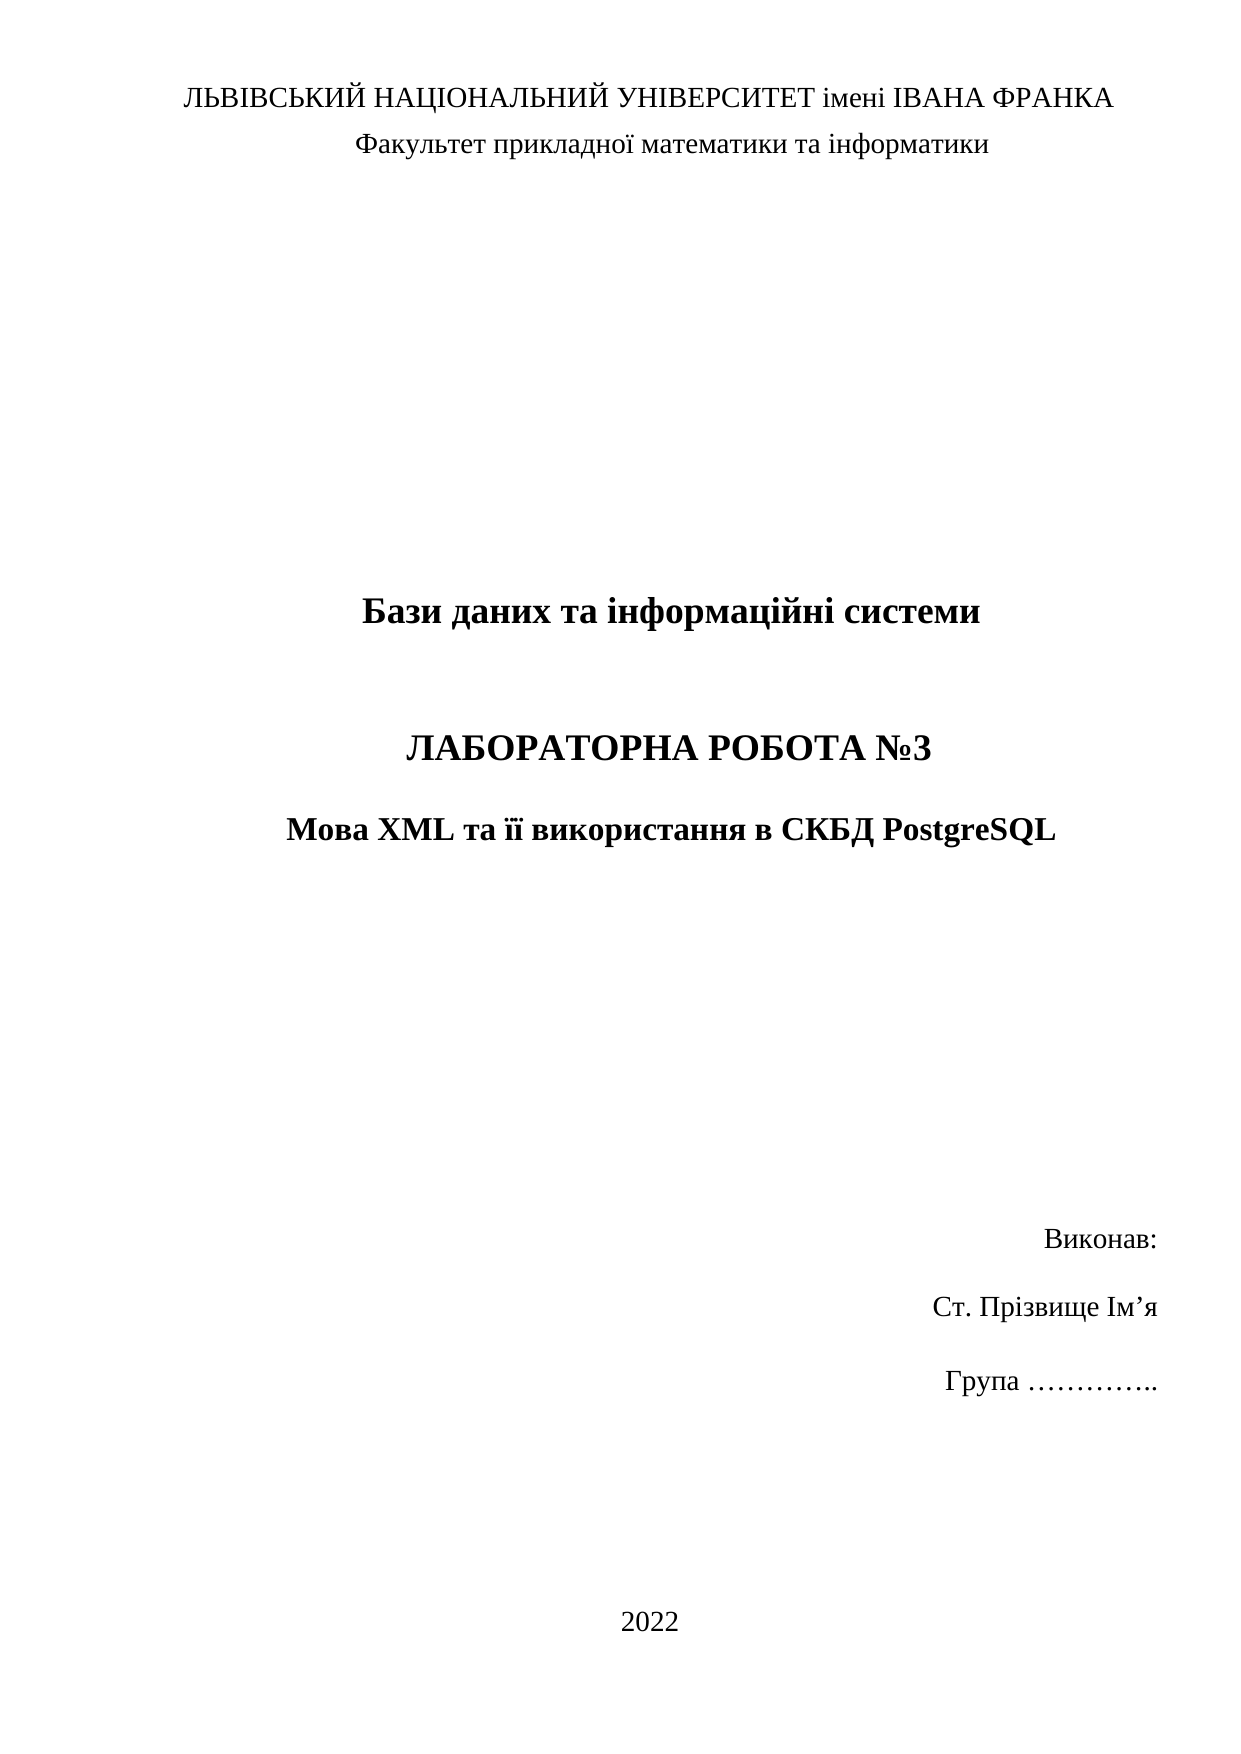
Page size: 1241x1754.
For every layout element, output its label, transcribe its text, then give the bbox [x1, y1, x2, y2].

subtitle Бази даних та інформаційні системи [183, 589, 1160, 632]
text Факультет прикладної математики та інформатики [183, 126, 1161, 159]
text Ст. Прізвище Ім’я [145, 1289, 1158, 1323]
text 2022 [144, 1604, 1155, 1638]
text Група ………….. [145, 1363, 1158, 1397]
subtitle Мова XML та її використання в СКБД PostgreSQL [183, 809, 1159, 848]
text ЛЬВІВСЬКИЙ НАЦІОНАЛЬНИЙ УНІВЕРСИТЕТ імені ІВАНА ФРАНКА [183, 80, 1161, 113]
text Виконав: [145, 1221, 1158, 1255]
text ЛАБОРАТОРНА РОБОТА №3 [145, 726, 1154, 769]
